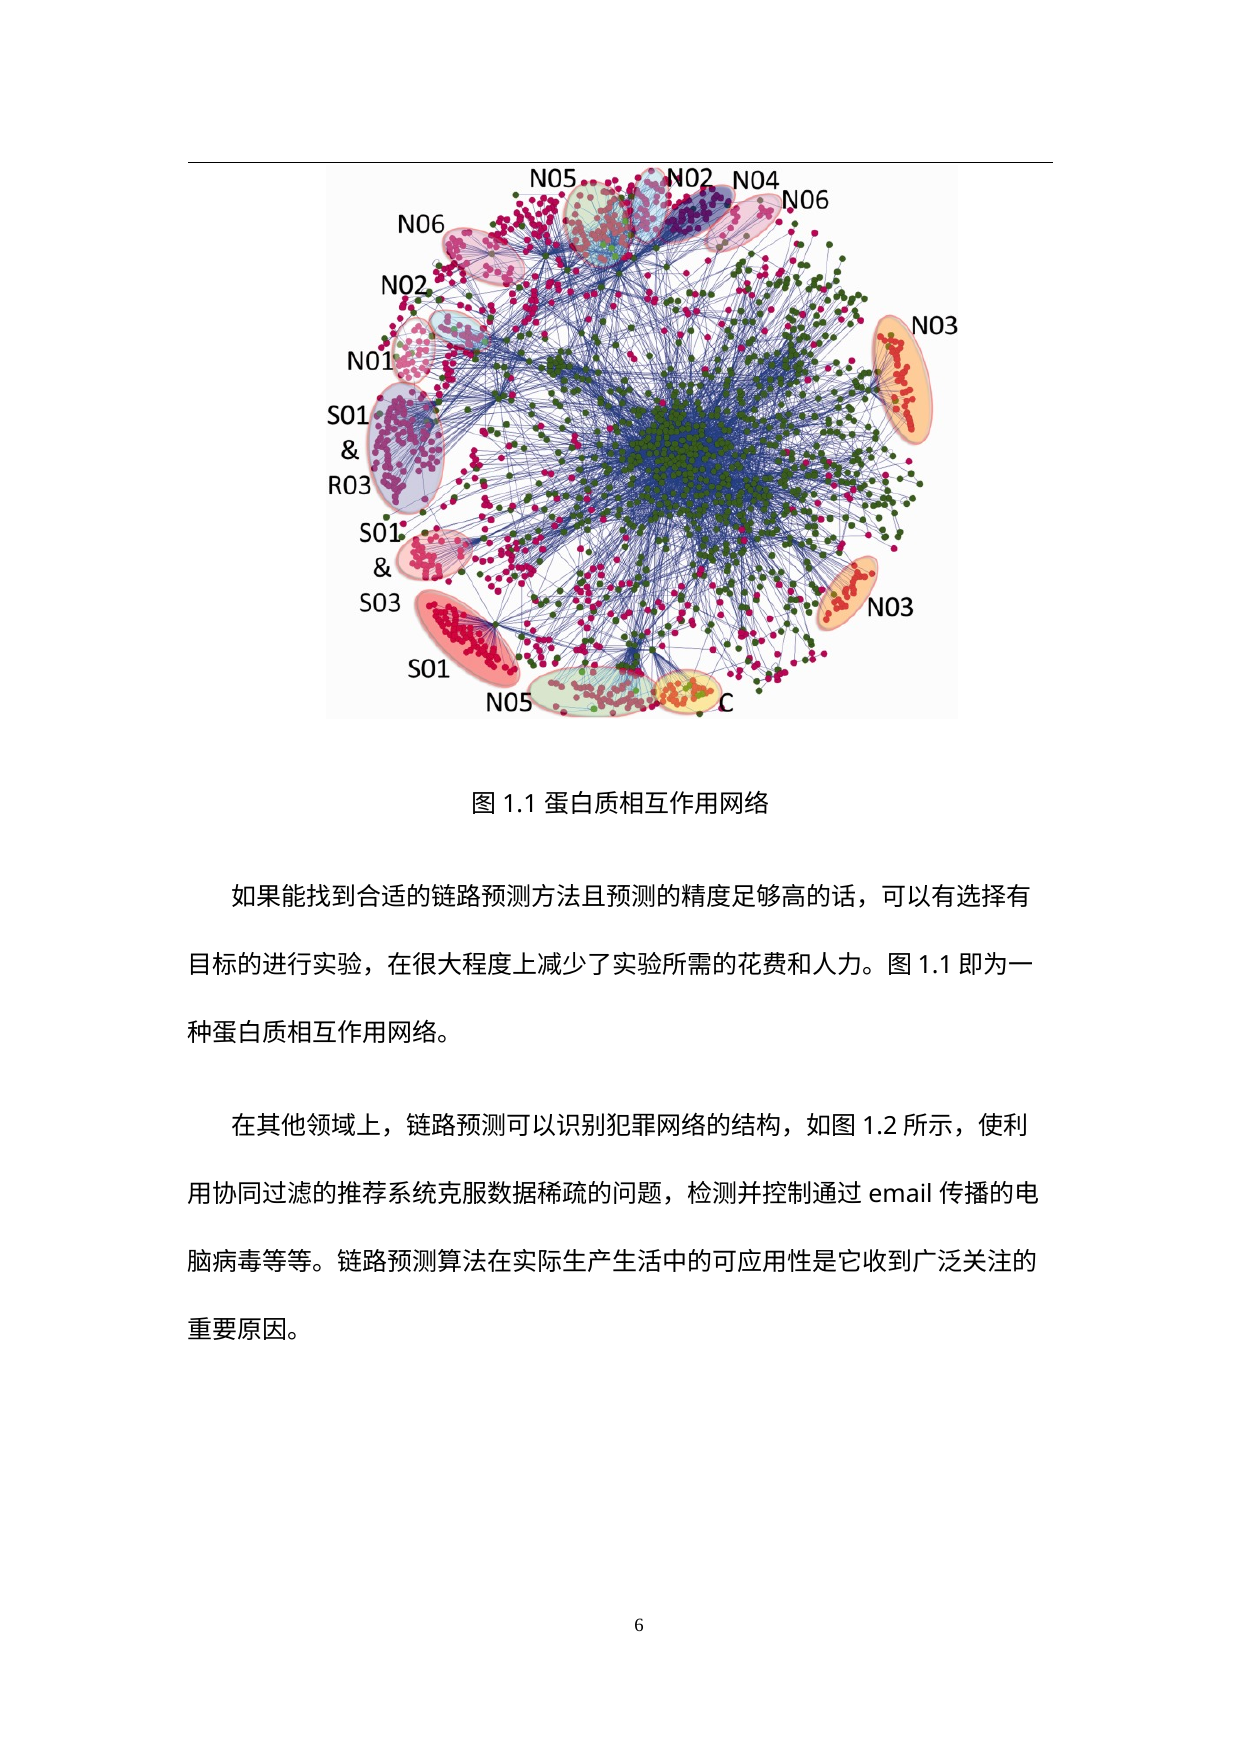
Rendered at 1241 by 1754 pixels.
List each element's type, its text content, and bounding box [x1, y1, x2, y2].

text 如果能找到合适的链路预测方法且预测的精度足够高的话，可以有选择有目标的进行实验，在很大程度上减少了实验所需的花费和人力。图1.1即为一种蛋白质相互作用网络。 [187, 861, 1053, 1064]
text 图 1.1 蛋白质相互作用网络 [187, 768, 1053, 836]
text 在其他领域上，链路预测可以识别犯罪网络的结构，如图 1.2 所示，使利用协同过滤的推荐系统克服数据稀疏的问题，检测并控制通过 email 传播的电脑病毒等等。链路预测算法在实际生产生活中的可应用性是它收到广泛关注的重要原因。 [187, 1089, 1053, 1361]
picture [325, 165, 959, 719]
